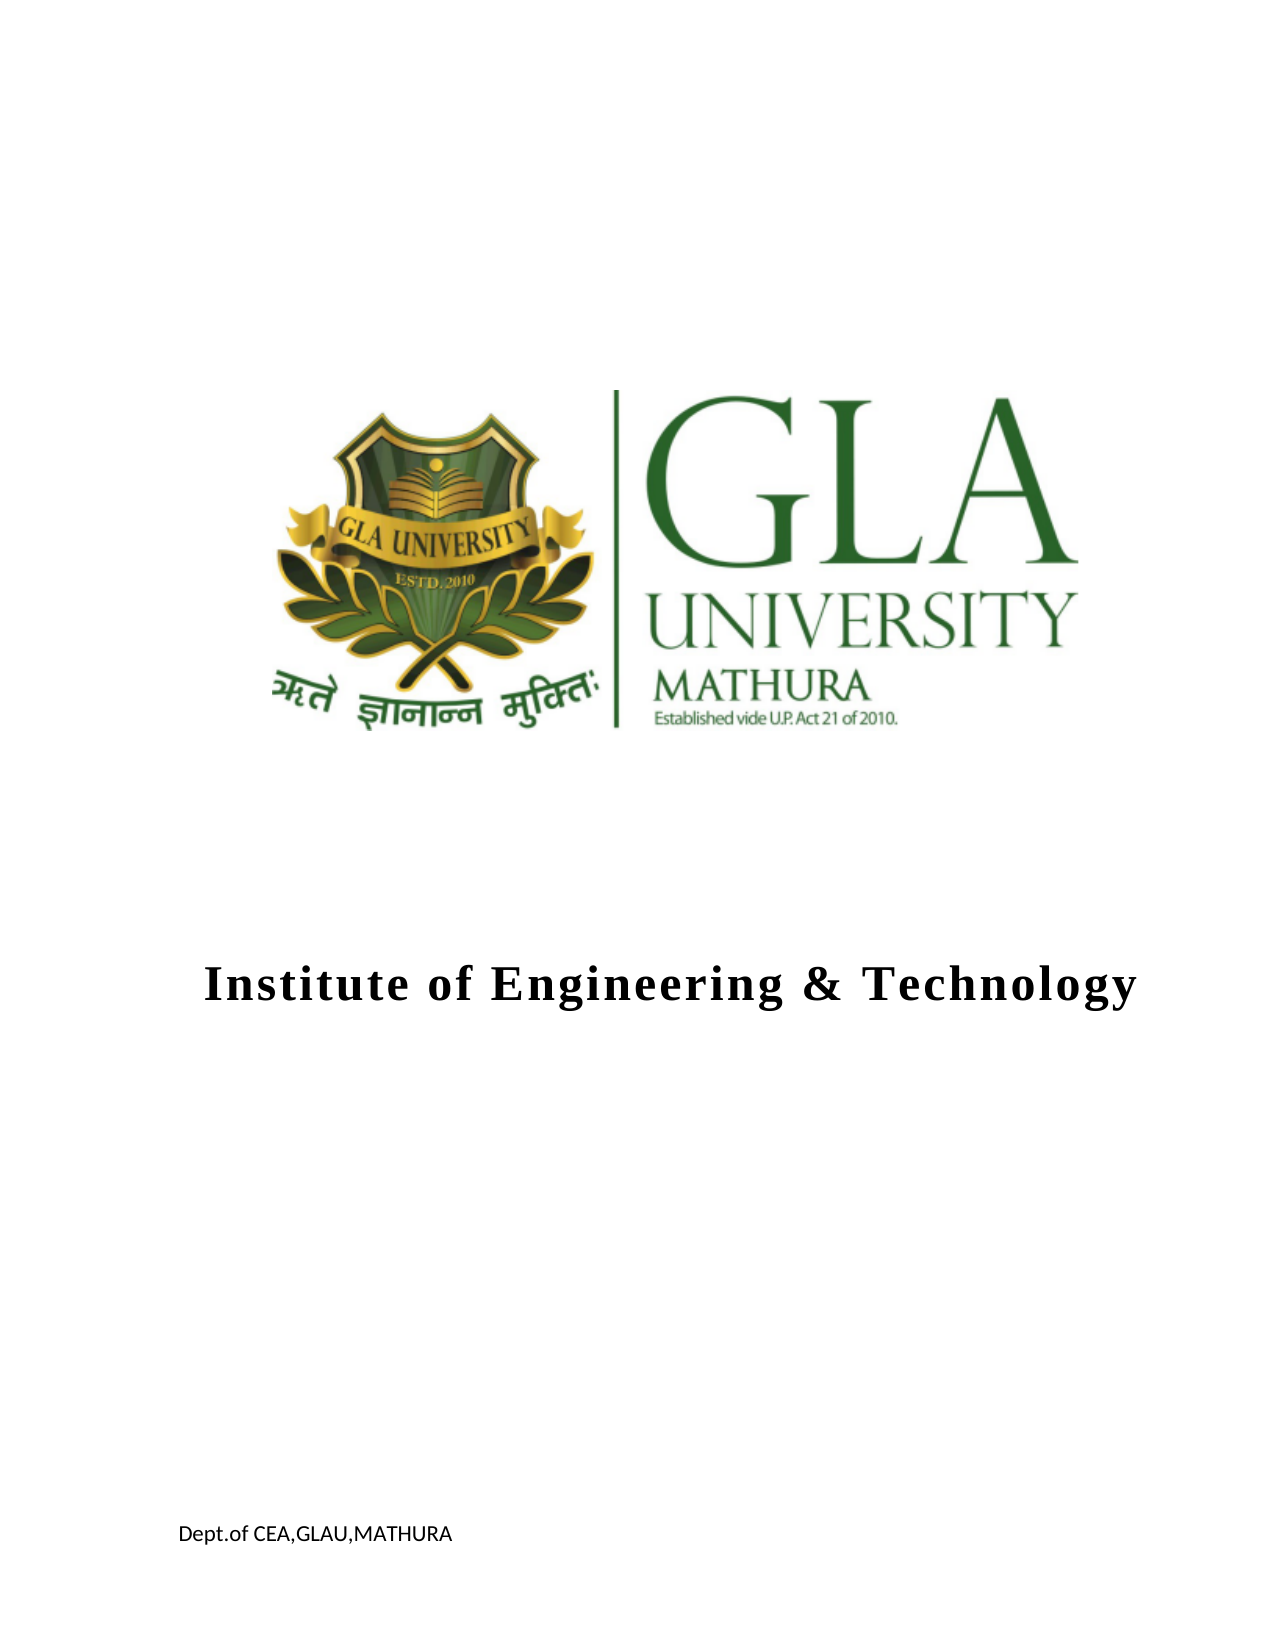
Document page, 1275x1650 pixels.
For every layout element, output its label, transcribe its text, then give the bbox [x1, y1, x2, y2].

text Institute of Engineering & Technology [178, 954, 1163, 1011]
picture [272, 390, 1079, 731]
